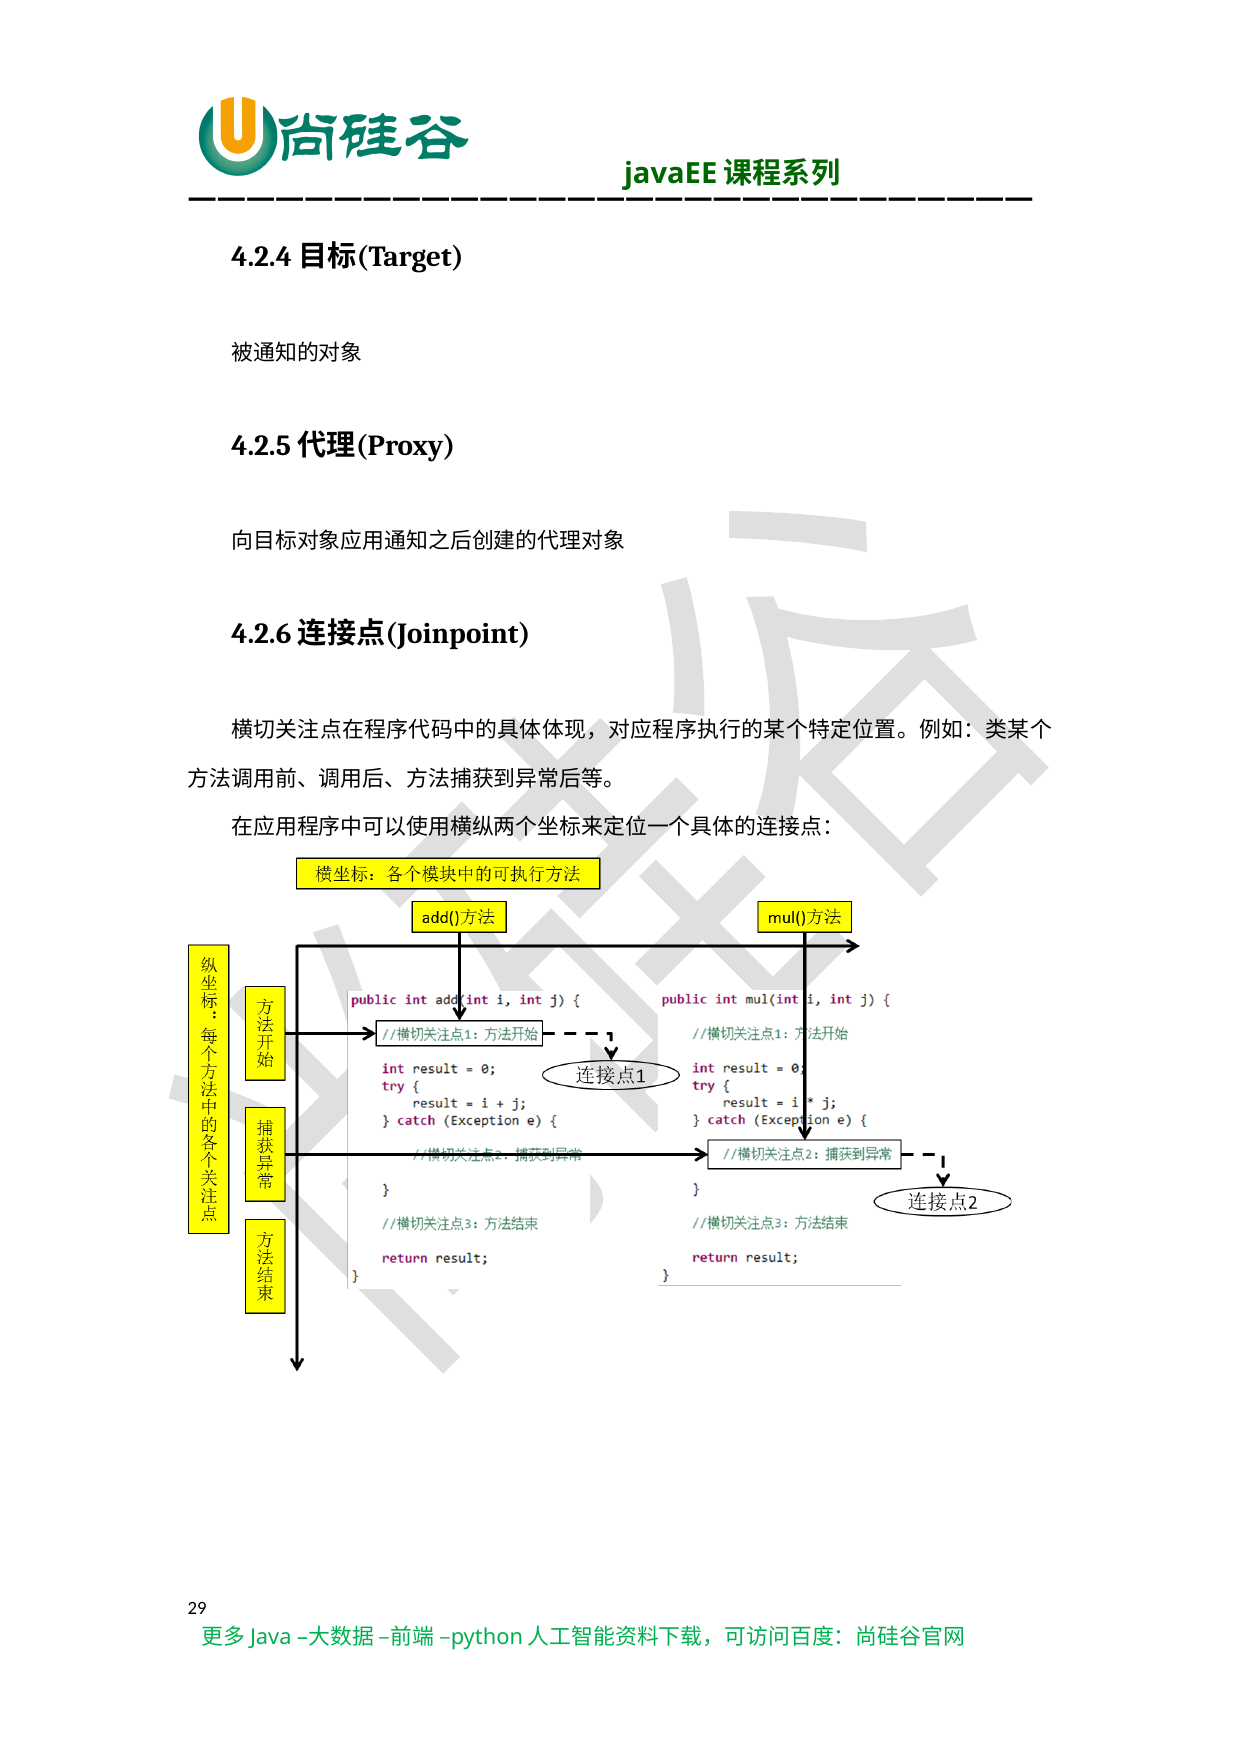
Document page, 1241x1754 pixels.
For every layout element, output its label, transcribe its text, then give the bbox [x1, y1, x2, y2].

text 被通知的对象 [187, 334, 1053, 367]
subtitle 4.2.4 目标(Target) [187, 221, 1053, 286]
subtitle 4.2.5 代理(Proxy) [187, 410, 1053, 475]
text 向目标对象应用通知之后创建的代理对象 [187, 523, 1053, 555]
subtitle 4.2.6 连接点(Joinpoint) [187, 598, 1053, 663]
picture [187, 88, 476, 184]
text 在应用程序中可以使用横纵两个坐标来定位一个具体的连接点： [187, 809, 1053, 841]
text 横切关注点在程序代码中的具体体现，对应程序执行的某个特定位置。例如：类某个方法调用前、调用后、方法捕获到异常后等。 [187, 712, 1053, 793]
picture [187, 857, 1012, 1385]
